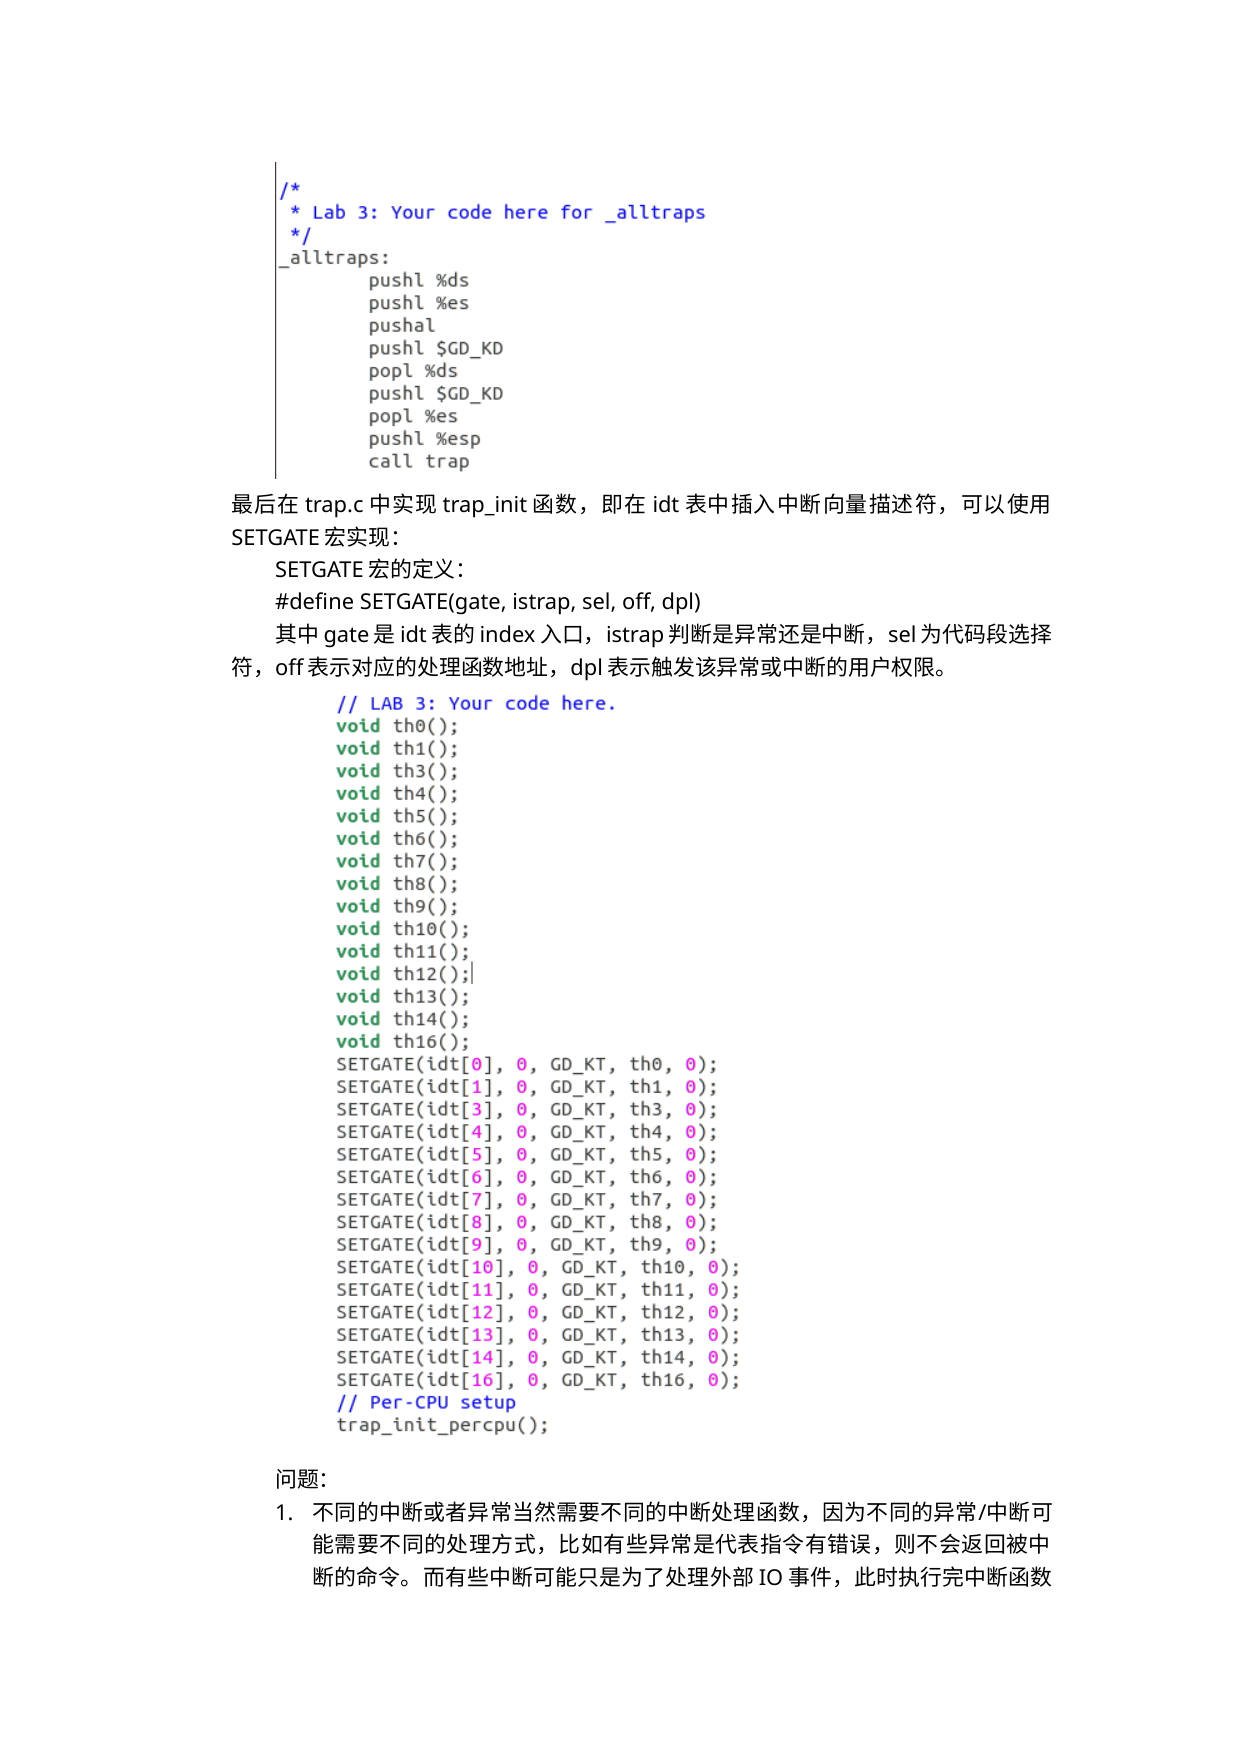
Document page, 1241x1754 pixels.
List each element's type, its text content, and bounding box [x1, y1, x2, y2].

text 最后在trap.c中实现trap_init函数，即在idt表中插入中断向量描述符，可以使用SETGATE宏实现： [231, 487, 1053, 552]
picture [275, 162, 744, 479]
text 其中gate是idt表的index入口，istrap判断是异常还是中断，sel为代码段选择符，off表示对应的处理函数地址，dpl表示触发该异常或中断的用户权限。 [231, 617, 1053, 682]
text 问题： [231, 1462, 1053, 1494]
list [275, 1494, 1053, 1592]
text SETGATE宏的定义： [231, 552, 1053, 584]
picture [275, 682, 907, 1445]
text #define SETGATE(gate, istrap, sel, off, dpl) [231, 584, 1053, 617]
